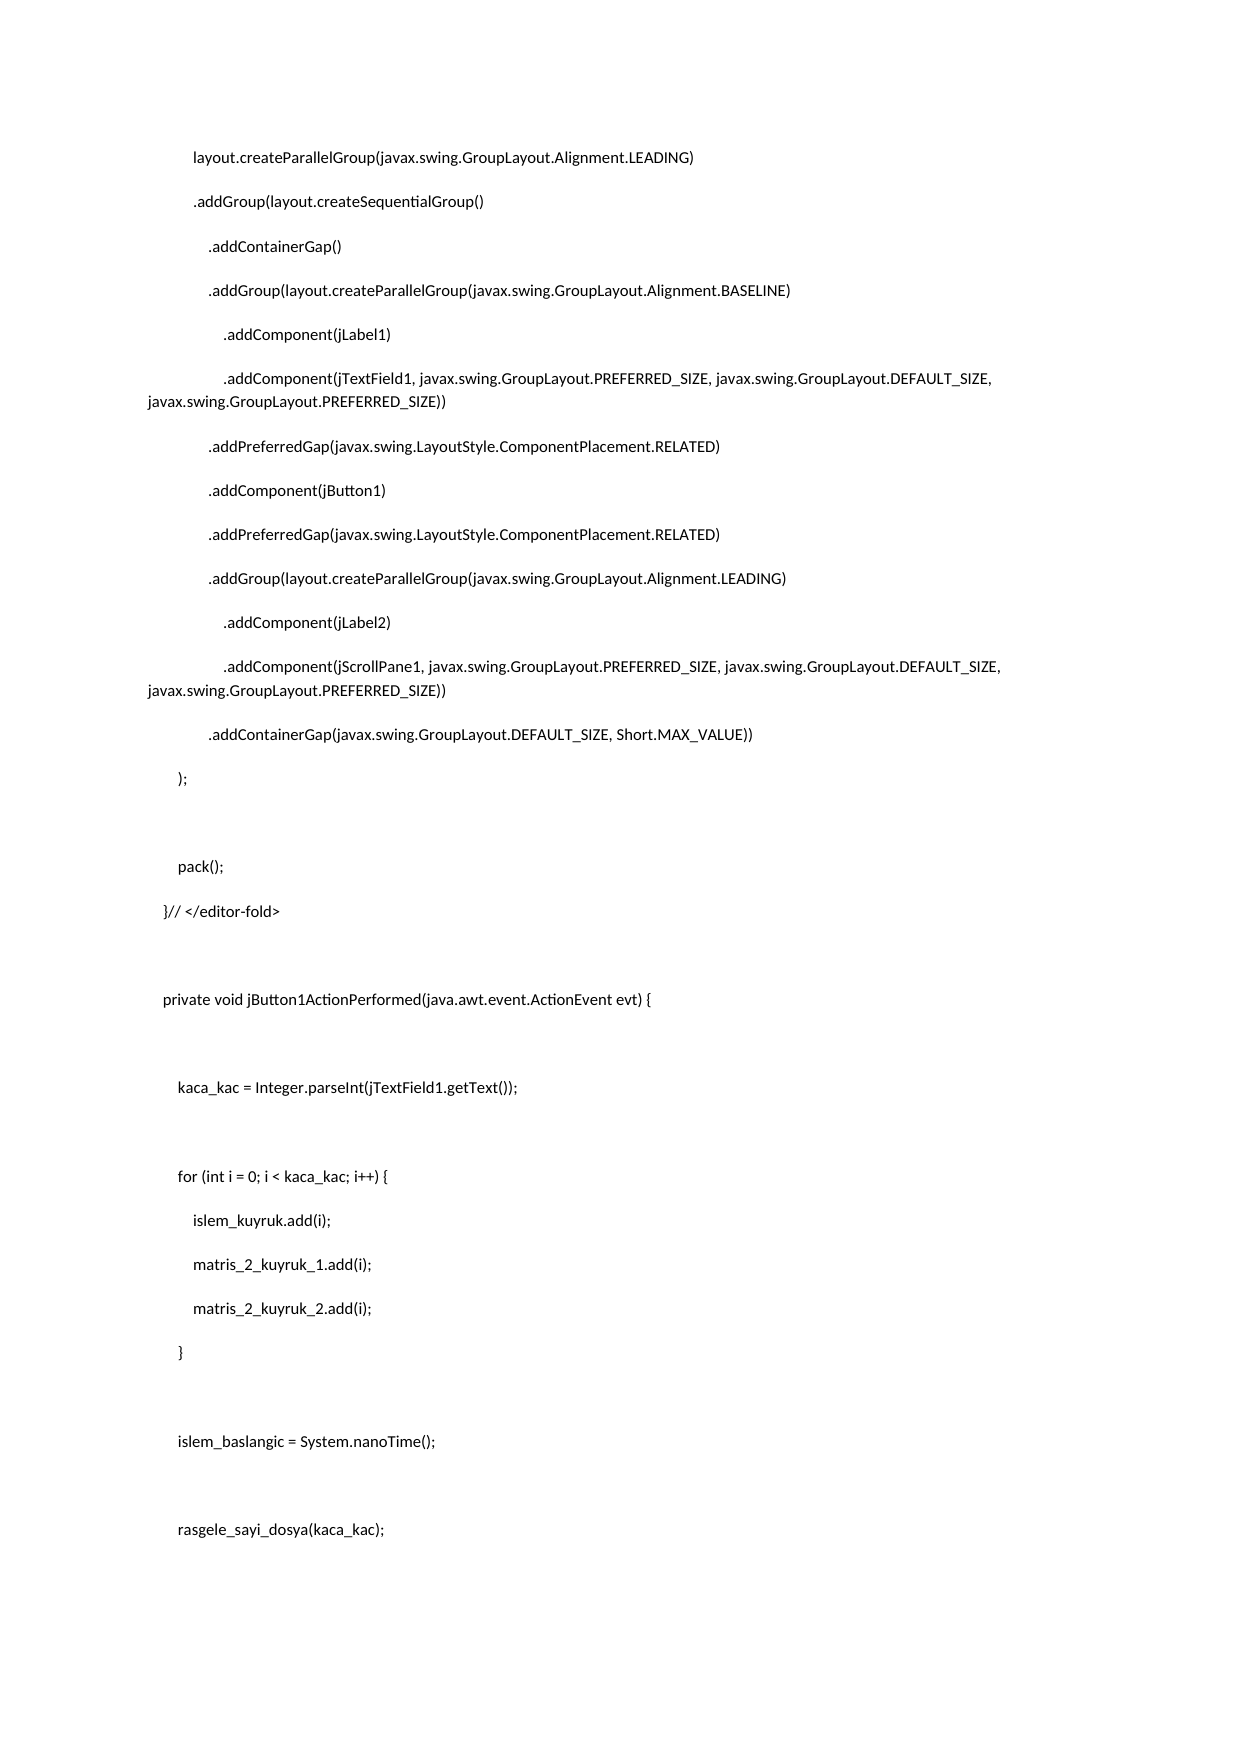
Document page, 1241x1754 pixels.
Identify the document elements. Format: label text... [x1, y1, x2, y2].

text .addGroup(layout.createSequentialGroup() [148, 192, 1093, 212]
text } [148, 1343, 1093, 1363]
text .addGroup(layout.createParallelGroup(javax.swing.GroupLayout.Alignment.LEADING) [148, 568, 1093, 589]
text kaca_kac = Integer.parseInt(jTextField1.getText()); [148, 1078, 1093, 1098]
text rasgele_sayi_dosya(kaca_kac); [148, 1519, 1093, 1539]
text layout.createParallelGroup(javax.swing.GroupLayout.Alignment.LEADING) [148, 148, 1093, 168]
text islem_kuyruk.add(i); [148, 1210, 1093, 1230]
text .addComponent(jButton1) [148, 480, 1093, 500]
text ); [148, 768, 1093, 789]
text .addComponent(jLabel2) [148, 613, 1093, 633]
text pack(); [148, 857, 1093, 877]
text .addComponent(jLabel1) [148, 324, 1093, 344]
text }// </editor-fold> [148, 901, 1093, 921]
text .addPreferredGap(javax.swing.LayoutStyle.ComponentPlacement.RELATED) [148, 436, 1093, 456]
text .addContainerGap() [148, 236, 1093, 256]
text private void jButton1ActionPerformed(java.awt.event.ActionEvent evt) { [148, 989, 1093, 1009]
text for (int i = 0; i < kaca_kac; i++) { [148, 1166, 1093, 1186]
text .addPreferredGap(javax.swing.LayoutStyle.ComponentPlacement.RELATED) [148, 524, 1093, 544]
text matris_2_kuyruk_1.add(i); [148, 1254, 1093, 1274]
text .addComponent(jScrollPane1, javax.swing.GroupLayout.PREFERRED_SIZE, javax.swing.GroupLayout.DEFAULT_SIZE, javax.swing.GroupLayout.PREFERRED_SIZE)) [148, 657, 1093, 700]
text .addContainerGap(javax.swing.GroupLayout.DEFAULT_SIZE, Short.MAX_VALUE)) [148, 724, 1093, 744]
text .addGroup(layout.createParallelGroup(javax.swing.GroupLayout.Alignment.BASELINE) [148, 280, 1093, 300]
text .addComponent(jTextField1, javax.swing.GroupLayout.PREFERRED_SIZE, javax.swing.GroupLayout.DEFAULT_SIZE, javax.swing.GroupLayout.PREFERRED_SIZE)) [148, 368, 1093, 412]
text matris_2_kuyruk_2.add(i); [148, 1298, 1093, 1319]
text islem_baslangic = System.nanoTime(); [148, 1431, 1093, 1451]
